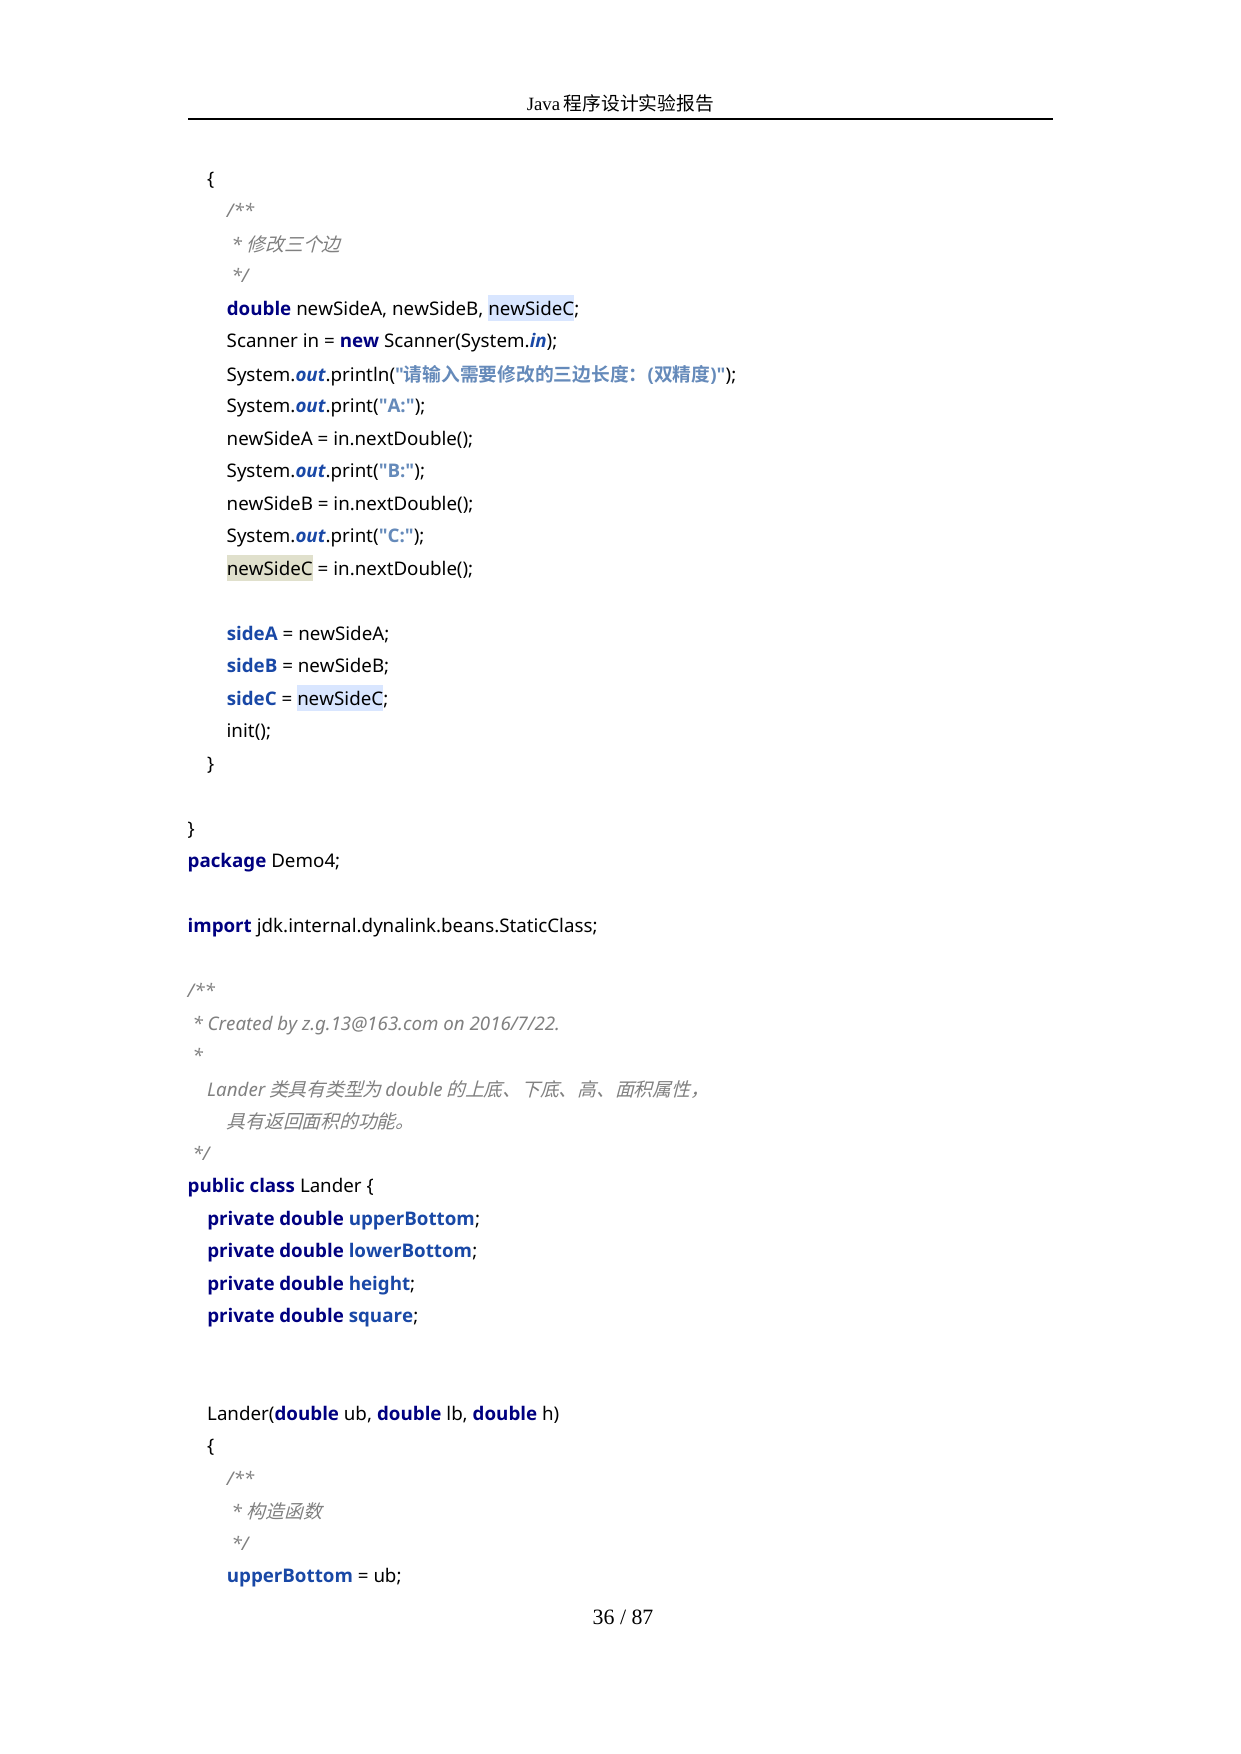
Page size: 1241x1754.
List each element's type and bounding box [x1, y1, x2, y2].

text [187, 844, 1053, 1592]
text [187, 162, 1053, 844]
